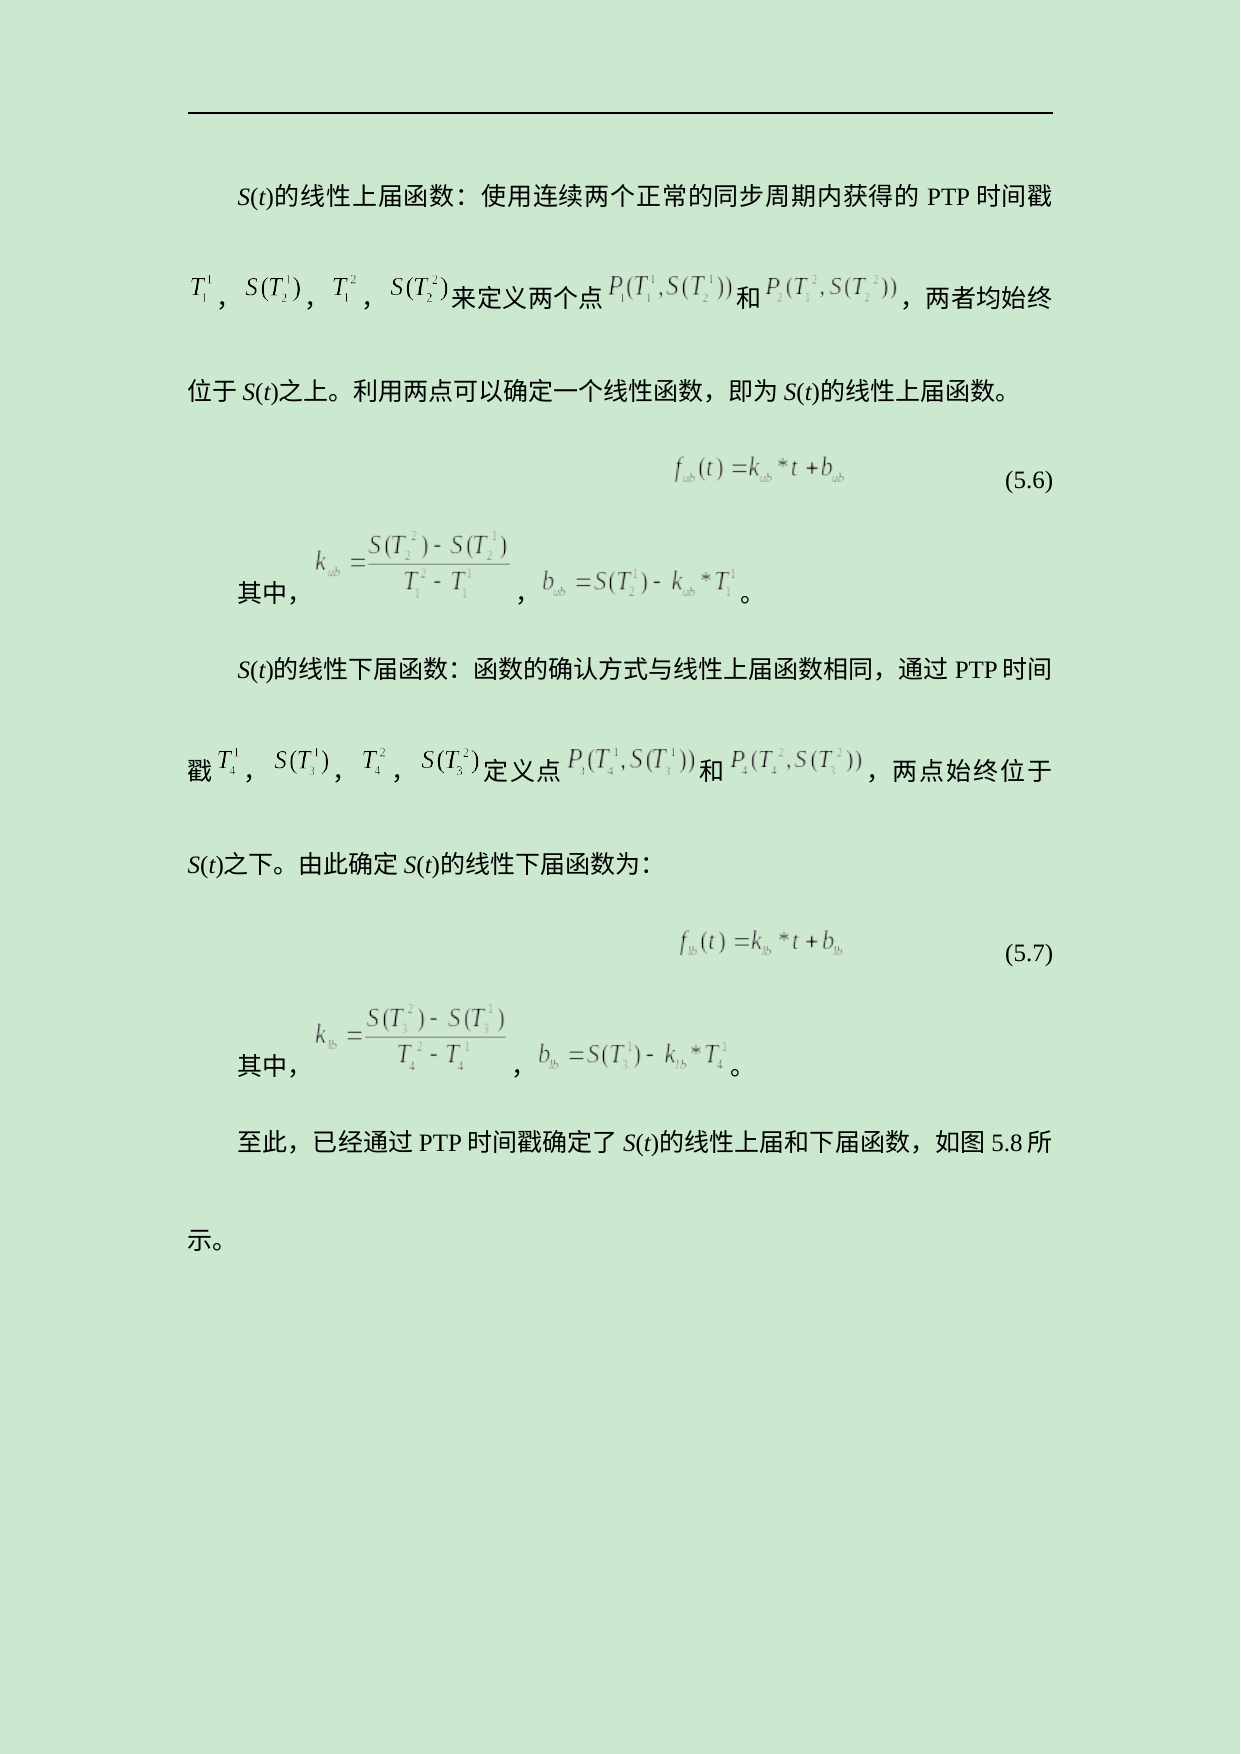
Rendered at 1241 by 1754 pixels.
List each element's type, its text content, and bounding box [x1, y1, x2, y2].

text 至此，已经通过PTP时间戳确定了S(t)的线性上届和下届函数，如图5.8所示。 [187, 1108, 1053, 1271]
text S(t)的线性下届函数：函数的确认方式与线性上届函数相同，通过PTP时间戳，，，定义点和，两点始终位于S(t)之下。由此确定S(t)的线性下届函数为： [187, 635, 1053, 895]
text (5.6) [187, 440, 1053, 505]
text (5.7) [187, 913, 1053, 978]
text 其中，，。 [187, 993, 1053, 1090]
text S(t)的线性上届函数：使用连续两个正常的同步周期内获得的PTP时间戳，，，来定义两个点和，两者均始终位于S(t)之上。利用两点可以确定一个线性函数，即为S(t)的线性上届函数。 [187, 162, 1053, 422]
text 其中，，。 [187, 519, 1053, 617]
